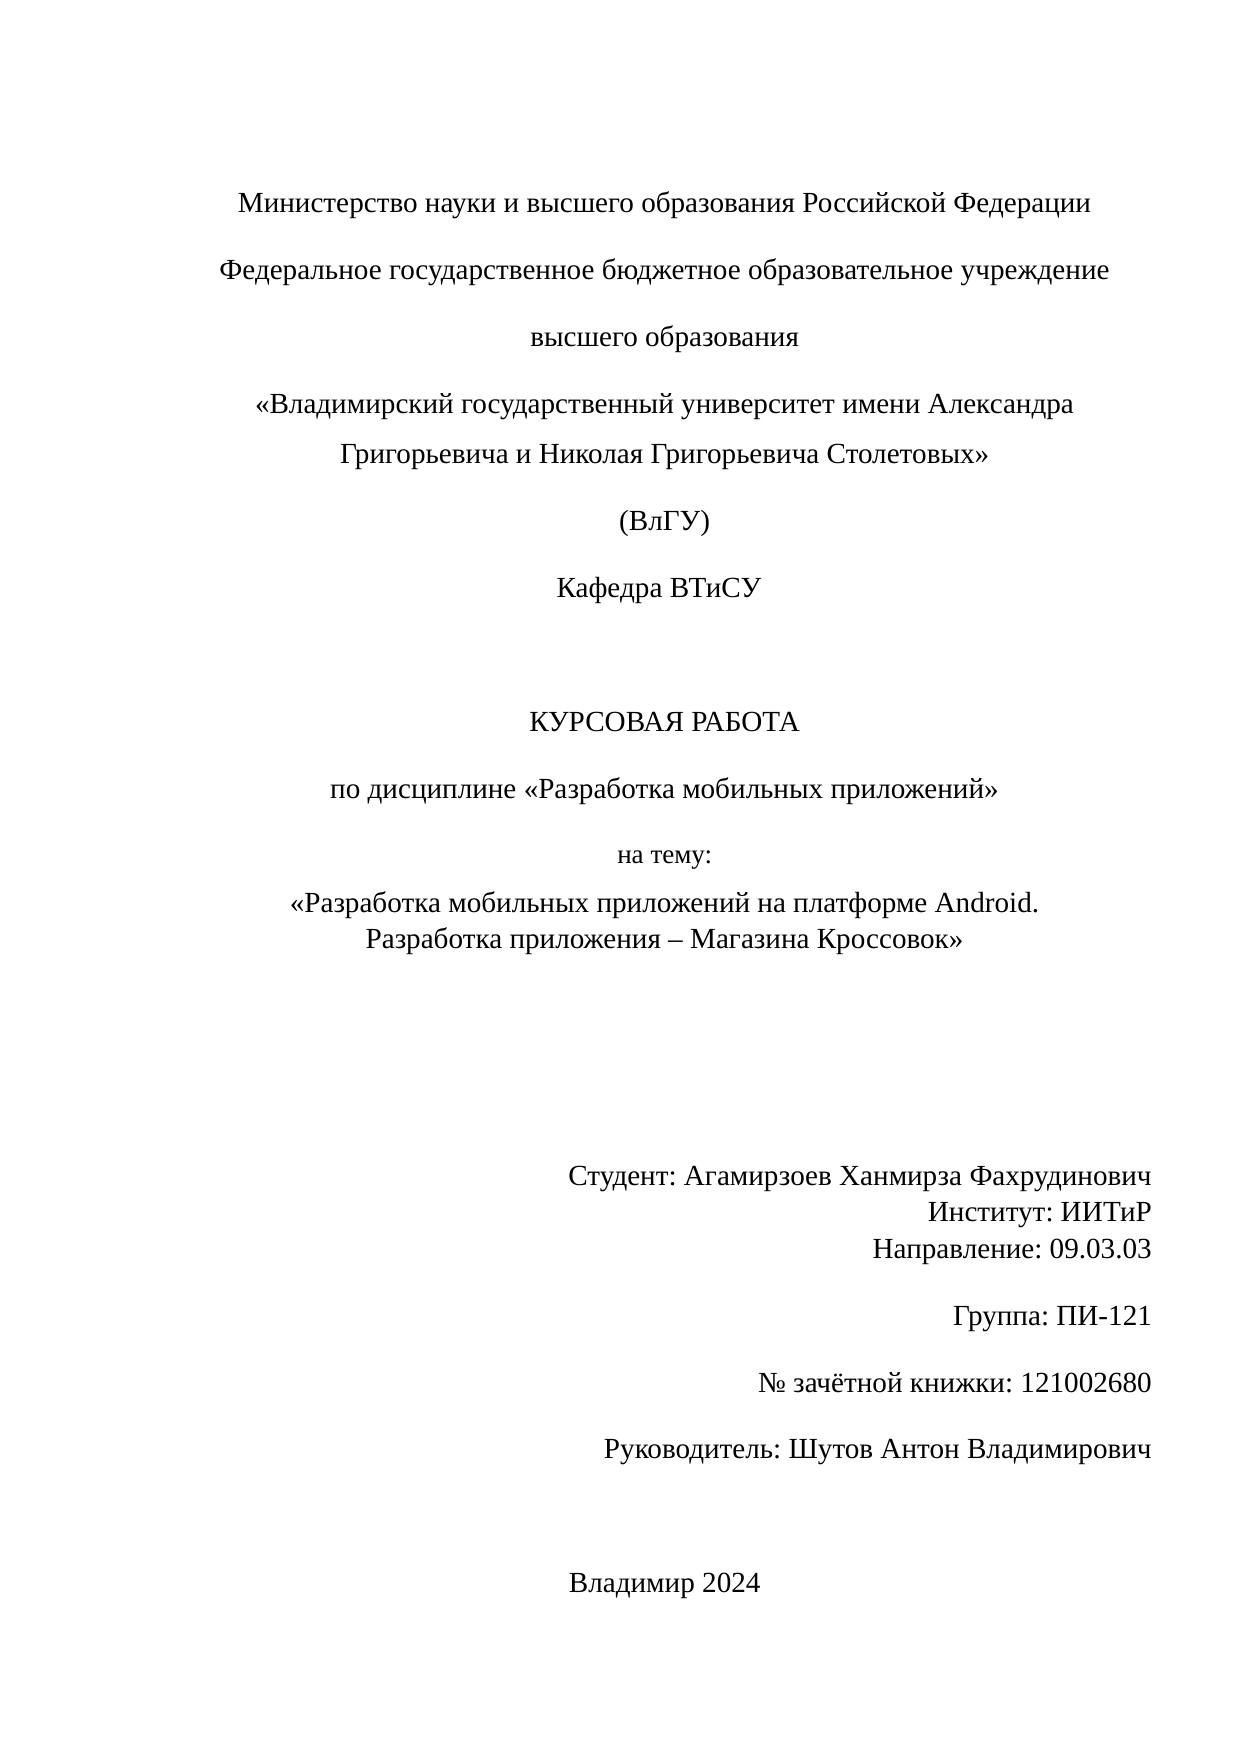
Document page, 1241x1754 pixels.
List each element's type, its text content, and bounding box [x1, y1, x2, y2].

text на тему: [177, 838, 1152, 869]
text Кафедра ВТиСУ [177, 570, 1152, 604]
text «Разработка мобильных приложений на платформе Android. [177, 885, 1152, 918]
text Федеральное государственное бюджетное образовательное учреждение [177, 252, 1152, 286]
text Руководитель: Шутов Антон Владимирович [177, 1432, 1152, 1465]
text № зачётной книжки: 121002680 [177, 1365, 1152, 1398]
text Разработка приложения – Магазина Кроссовок» [177, 921, 1152, 954]
text Студент: Агамирзоев Ханмирза Фахрудинович [177, 1158, 1152, 1192]
text «Владимирский государственный университет имени Александра Григорьевича и Николая Григорьевича Столетовых» [177, 386, 1152, 470]
text Министерство науки и высшего образования Российской Федерации [177, 185, 1152, 219]
text (ВлГУ) [177, 503, 1152, 537]
text Владимир 2024 [177, 1566, 1152, 1599]
text высшего образования [177, 319, 1152, 353]
text Институт: ИИТиР [177, 1194, 1152, 1228]
text по дисциплине «Разработка мобильных приложений» [177, 771, 1152, 805]
text Группа: ПИ-121 [177, 1298, 1152, 1331]
text КУРСОВАЯ РАБОТА [177, 704, 1152, 738]
text Направление: 09.03.03 [177, 1231, 1152, 1264]
